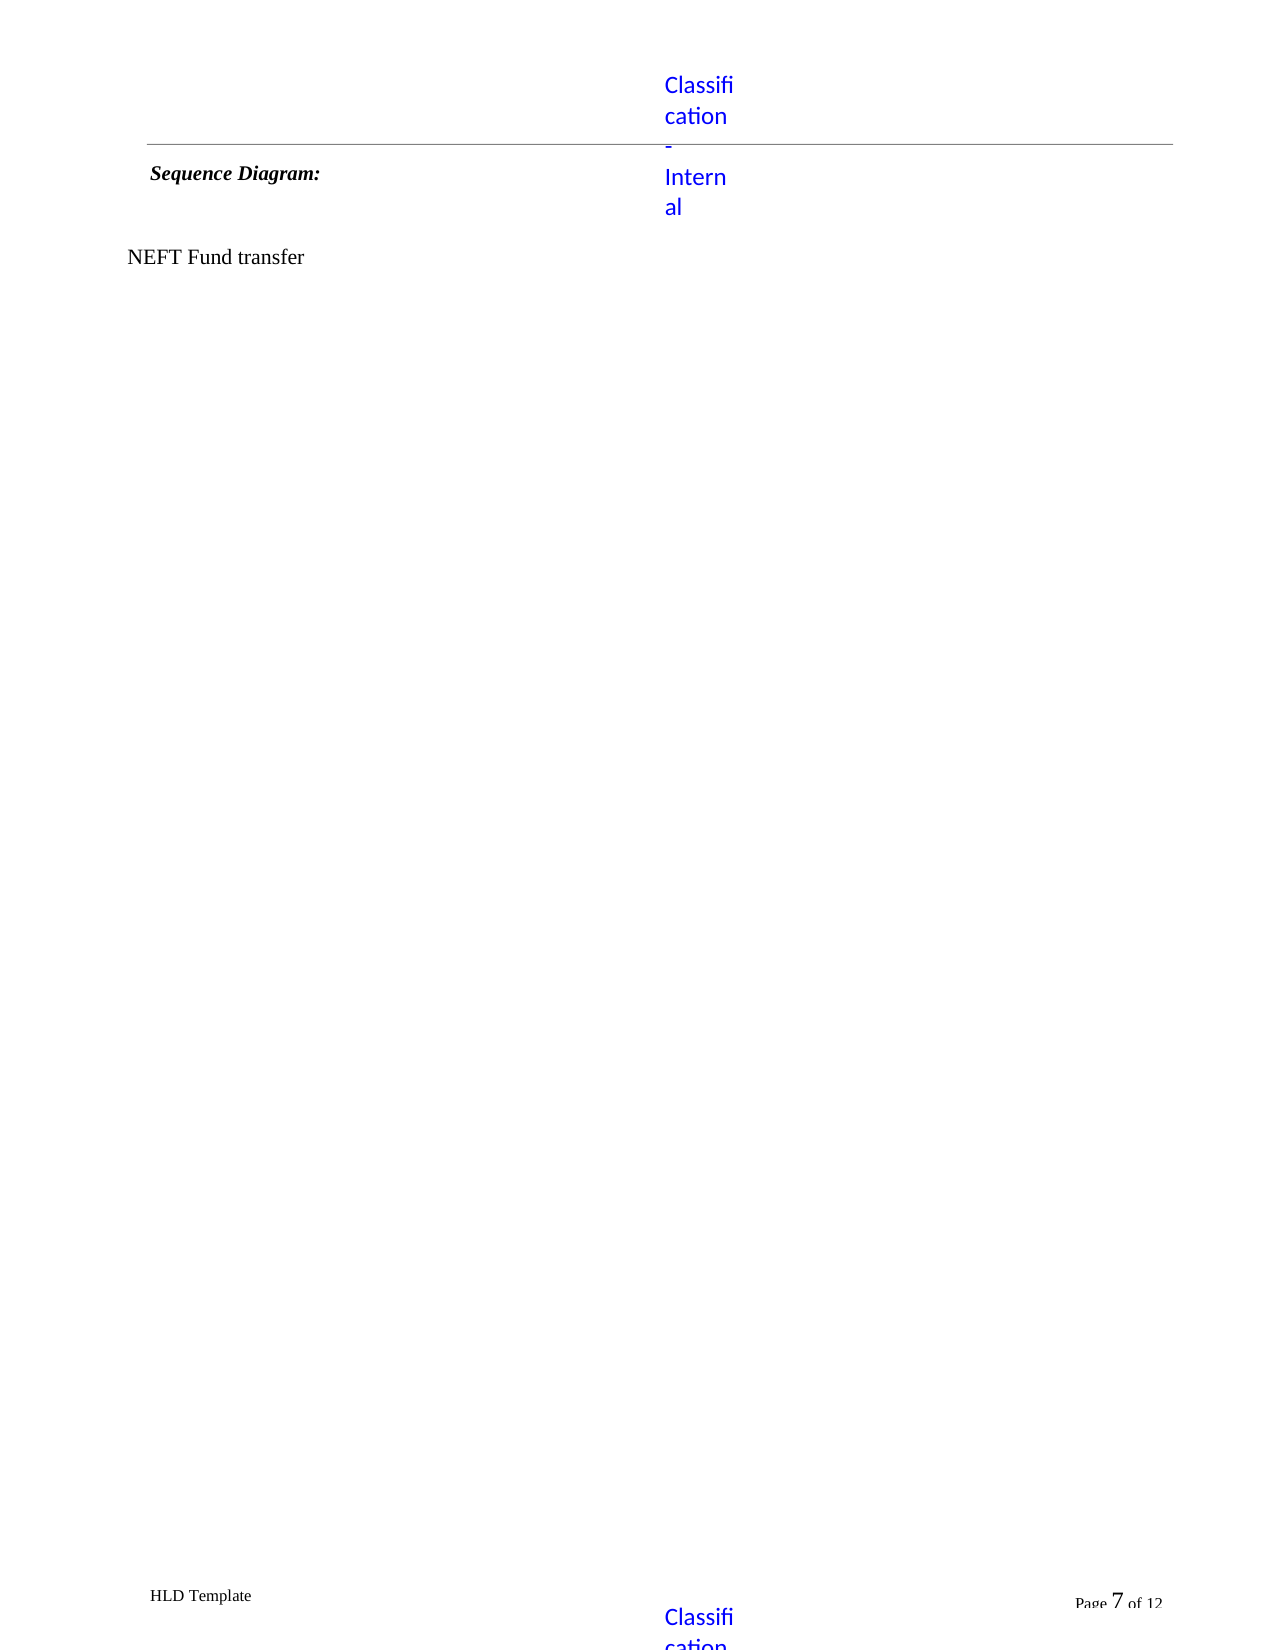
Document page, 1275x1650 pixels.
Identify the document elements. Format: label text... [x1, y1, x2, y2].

text Sequence Diagram: [150, 161, 1275, 185]
text NEFT Fund transfer [127, 244, 1275, 269]
